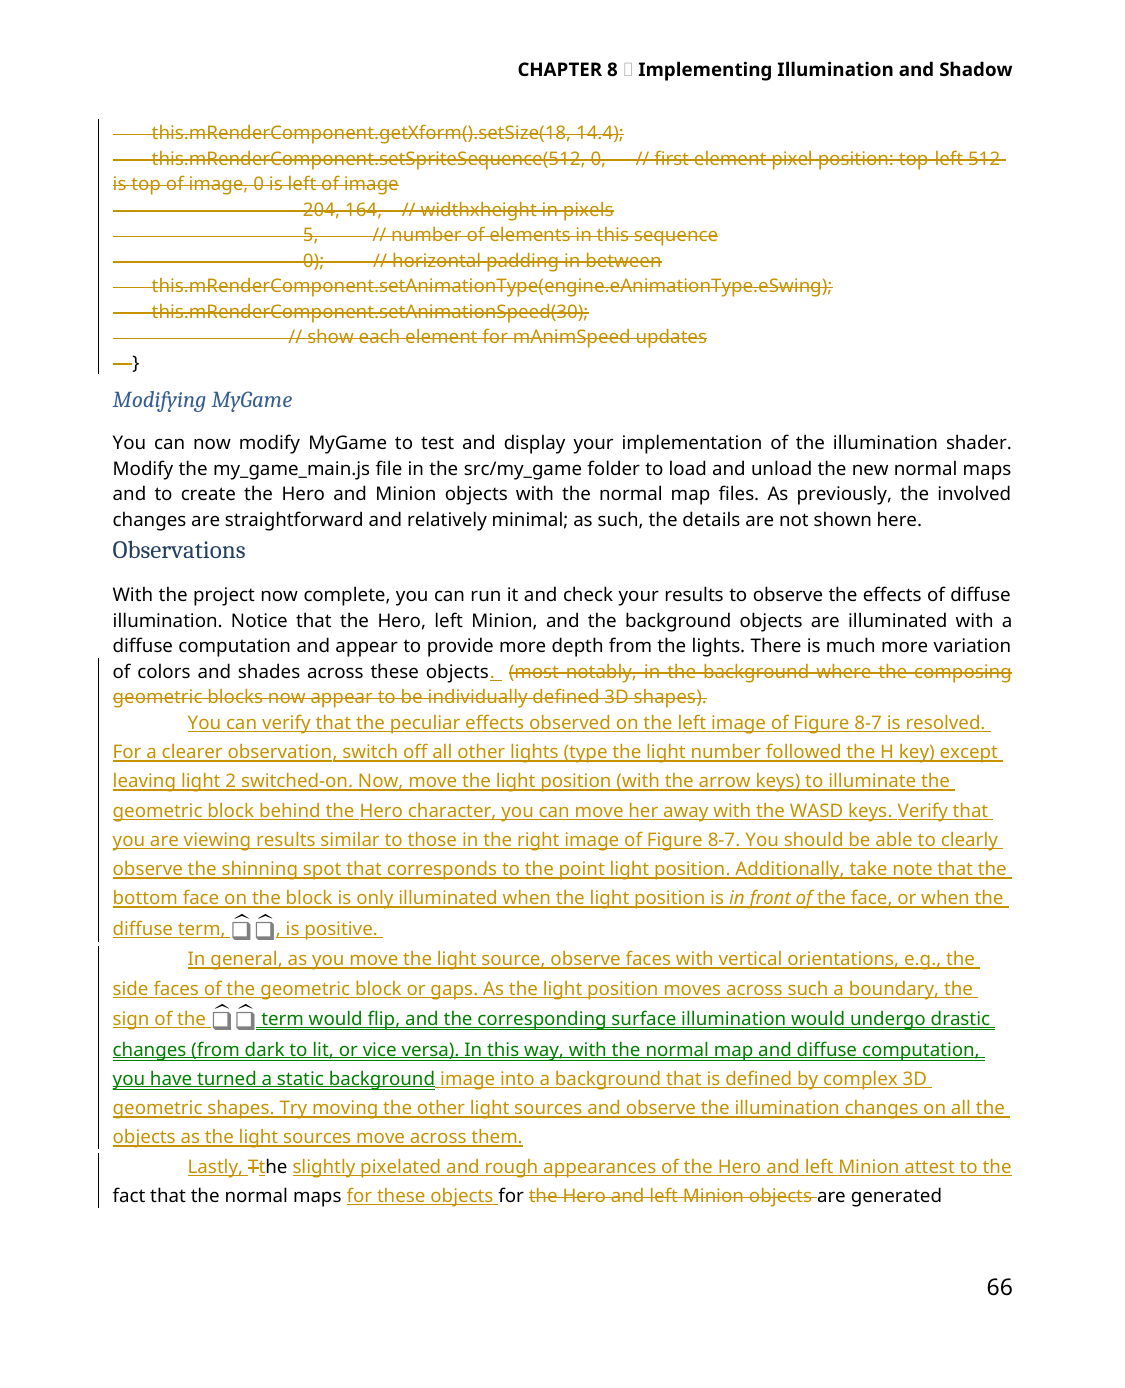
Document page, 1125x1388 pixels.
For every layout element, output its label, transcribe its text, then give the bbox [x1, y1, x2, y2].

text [112, 1153, 1012, 1208]
subtitle Observations [112, 536, 1012, 565]
text You can now modify MyGame to test and display your implementation of the illumination shader. Modify the my_game_main.js file in the src/my_game folder to load and unload the new normal maps and to create the Hero and Minion objects with the normal map files. As previously, the involved changes are straightforward and relatively minimal; as such, the details are not shown here. [112, 430, 1012, 532]
text } [112, 349, 1012, 374]
text With the project now complete, you can run it and check your results to observe the effects of diffuse illumination. Notice that the Hero, left Minion, and the background objects are illuminated with a diffuse computation and appear to provide more depth from the lights. There is much more variation of colors and shades across these objects [112, 581, 1012, 709]
subtitle Modifying MyGame [112, 387, 1012, 413]
